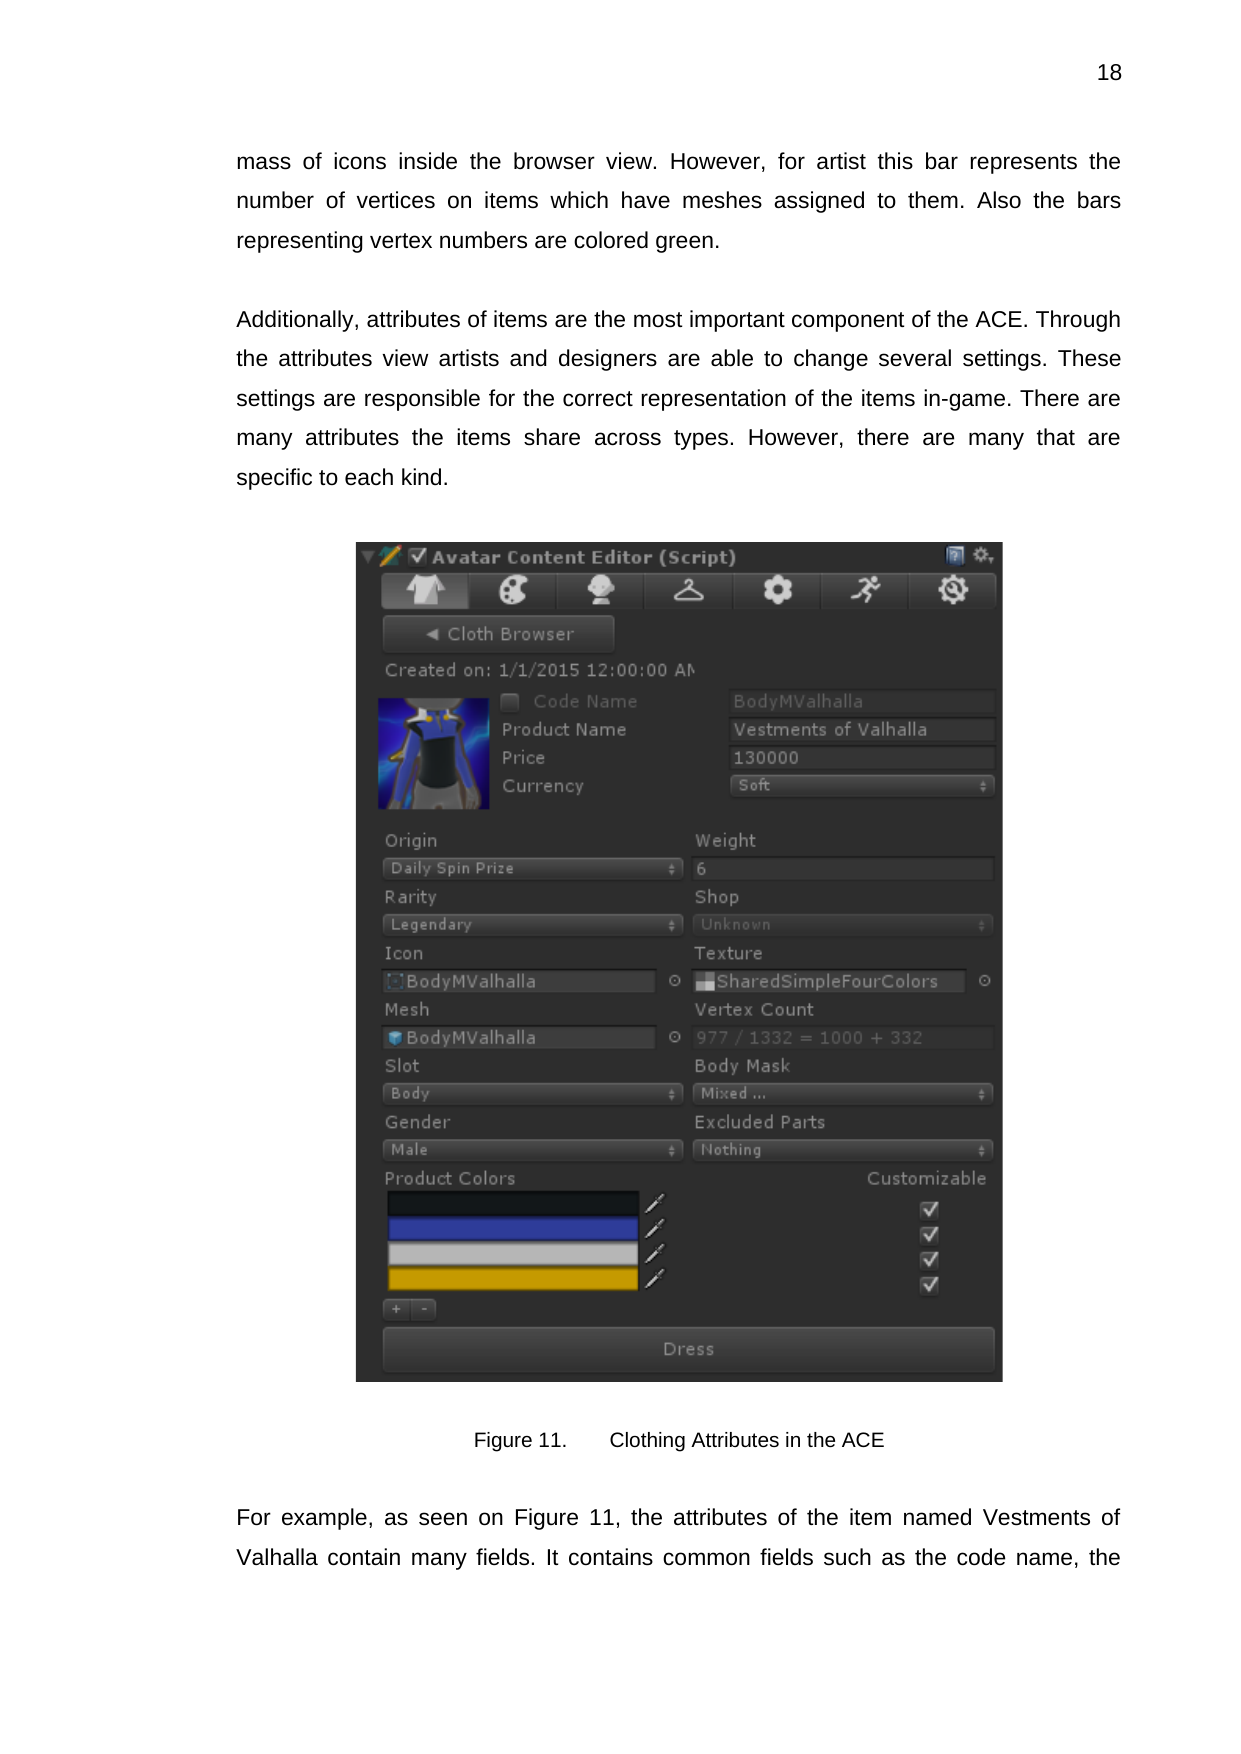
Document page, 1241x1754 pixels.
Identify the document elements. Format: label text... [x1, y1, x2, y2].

text Additionally, attributes of items are the most important component of the ACE. Through the attributes view artists and designers are able to change several settings. These settings are responsible for the correct representation of the items in-game. There are many attributes the items share across types. However, there are many that are specific to each kind. [236, 306, 1122, 490]
picture [355, 542, 1003, 1382]
text Clothing Attributes in the ACE [236, 1428, 1122, 1452]
